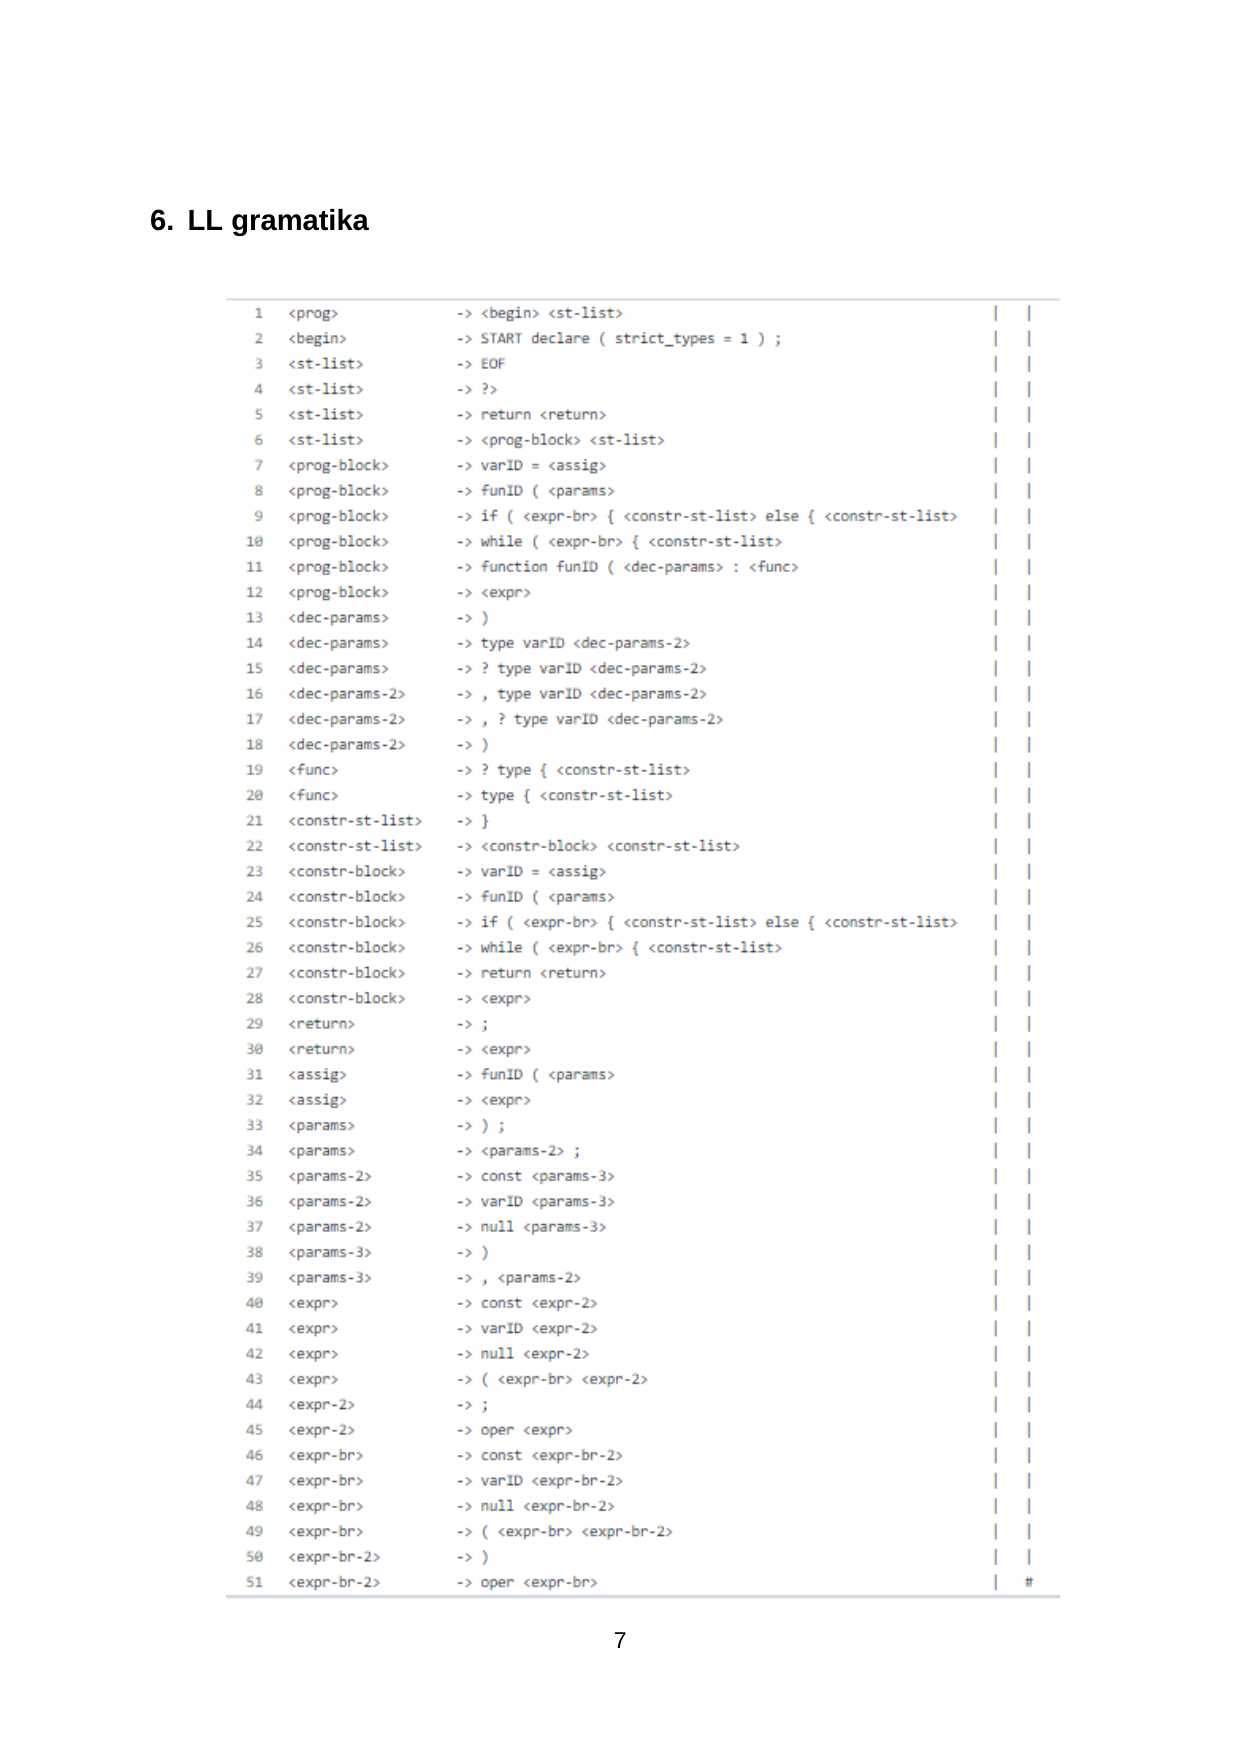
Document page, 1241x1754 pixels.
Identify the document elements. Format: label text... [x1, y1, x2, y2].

subtitle LL gramatika [150, 203, 1090, 237]
picture [226, 297, 1061, 1600]
